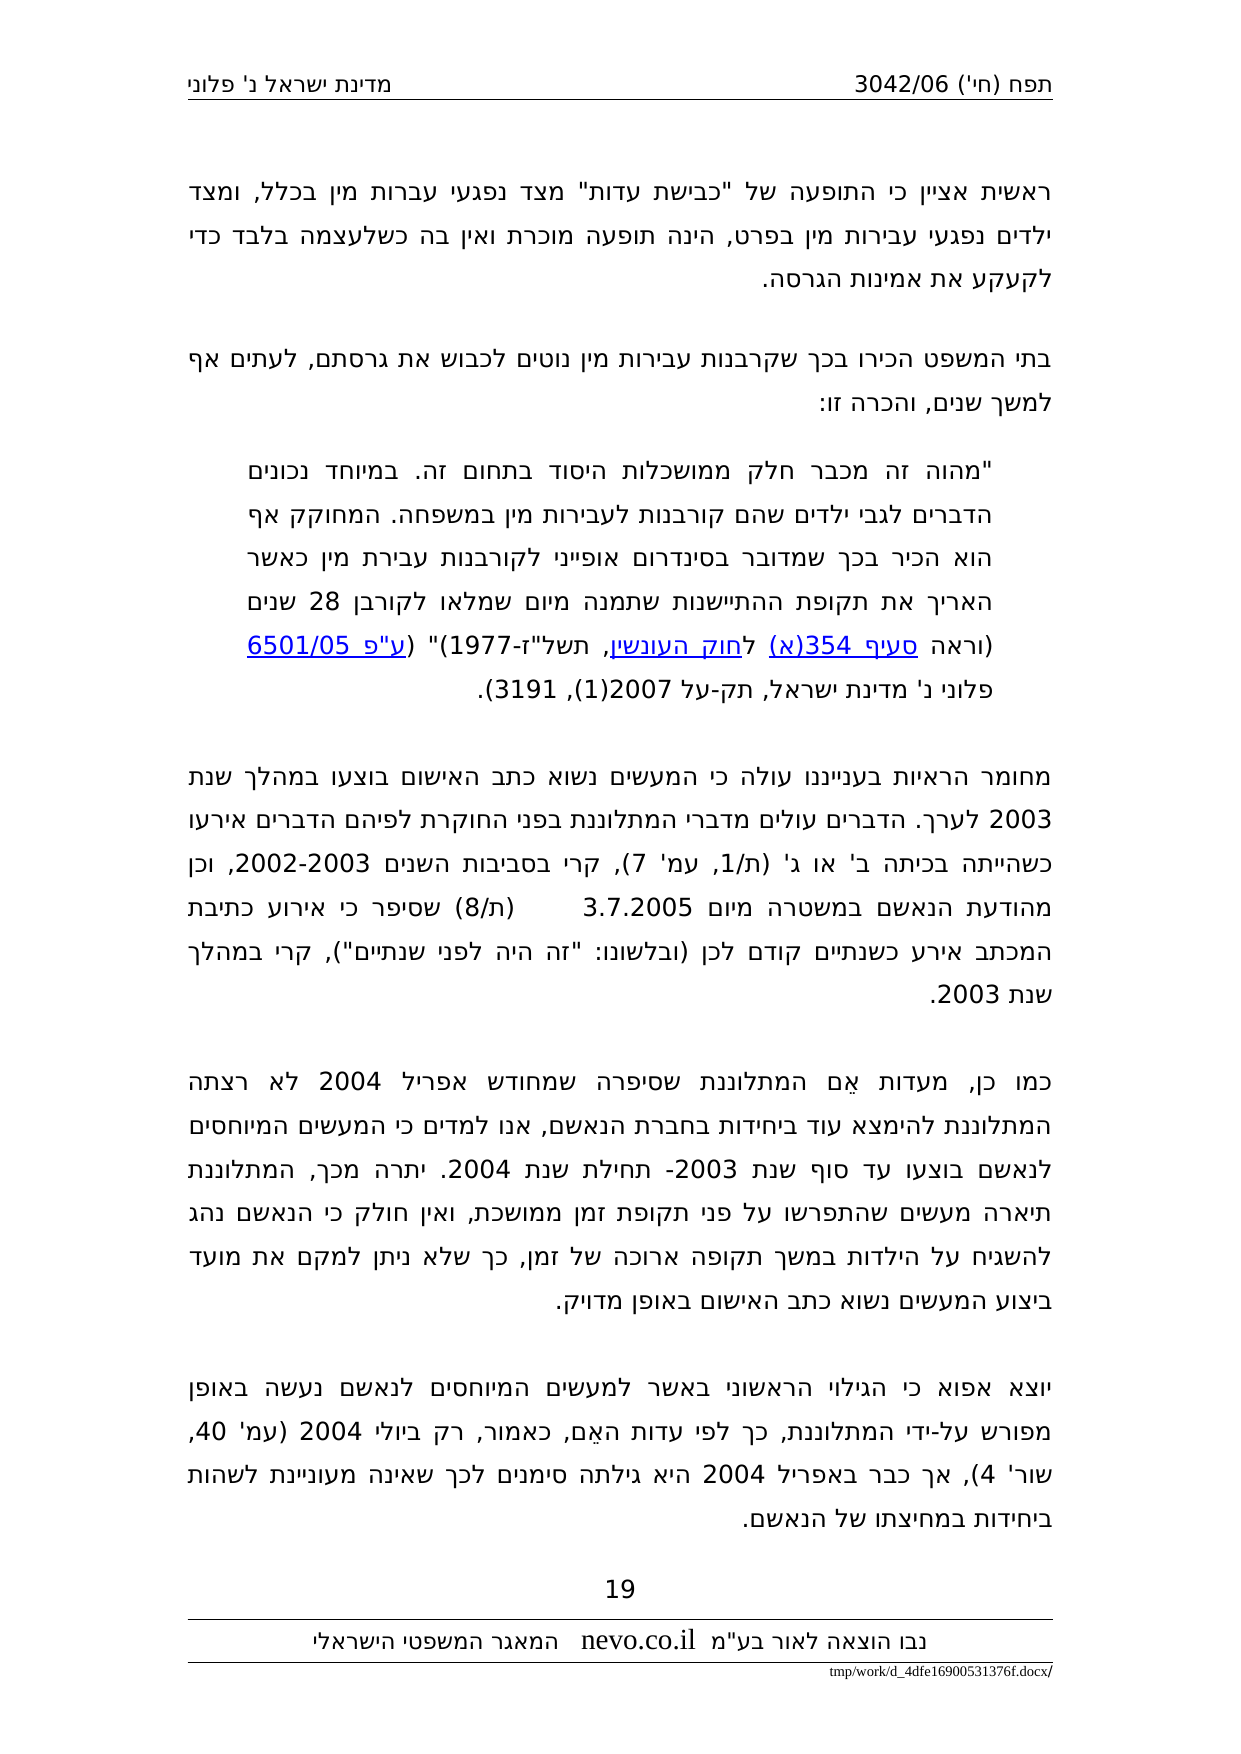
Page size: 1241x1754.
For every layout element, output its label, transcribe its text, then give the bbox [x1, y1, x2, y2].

text בתי המשפט הכירו בכך שקרבנות עבירות מין נוטים לכבוש את גרסתם, לעתים אף למשך שנים, והכרה זו: [187, 344, 1053, 417]
text יוצא אפוא כי הגילוי הראשוני באשר למעשים המיוחסים לנאשם נעשה באופן מפורש על-ידי המתלוננת, כך לפי עדות האֵם, כאמור, רק ביולי 2004 (עמ' 40, שור' 4), אך כבר באפריל 2004 היא גילתה סימנים לכך שאינה מעוניינת לשהות ביחידות במחיצתו של הנאשם. [187, 1373, 1053, 1533]
text כמו כן, מעדות אֵם המתלוננת שסיפרה שמחודש אפריל 2004 לא רצתה המתלוננת להימצא עוד ביחידות בחברת הנאשם, אנו למדים כי המעשים המיוחסים לנאשם בוצעו עד סוף שנת 2003- תחילת שנת 2004. יתרה מכך, המתלוננת תיארה מעשים שהתפרשו על פני תקופת זמן ממושכת, ואין חולק כי הנאשם נהג להשגיח על הילדות במשך תקופה ארוכה של זמן, כך שלא ניתן למקם את מועד ביצוע המעשים נשוא כתב האישום באופן מדויק. [187, 1067, 1053, 1315]
text ראשית אציין כי התופעה של "כבישת עדות" מצד נפגעי עברות מין בכלל, ומצד ילדים נפגעי עבירות מין בפרט, הינה תופעה מוכרת ואין בה כשלעצמה בלבד כדי לקעקע את אמינות הגרסה. [187, 177, 1053, 294]
text "מהוה זה מכבר חלק ממושכלות היסוד בתחום זה. במיוחד נכונים הדברים לגבי ילדים שהם קורבנות לעבירות מין במשפחה. המחוקק אף הוא הכיר בכך שמדובר בסינדרום אופייני לקורבנות עבירת מין כאשר האריך את תקופת ההתיישנות שתמנה מיום שמלאו לקורבן 28 שנים (וראה סעיף 354(א) לחוק העונשין, תשל"ז-1977)" (ע"פ 6501/05 פלוני נ' מדינת ישראל, תק-על 2007(1), 3191). [247, 456, 994, 704]
text מחומר הראיות בענייננו עולה כי המעשים נשוא כתב האישום בוצעו במהלך שנת 2003 לערך. הדברים עולים מדברי המתלוננת בפני החוקרת לפיהם הדברים אירעו כשהייתה בכיתה ב' או ג' (ת/1, עמ' 7), קרי בסביבות השנים 2002-2003, וכן מהודעת הנאשם במשטרה מיום 3.7.2005 (ת/8) שסיפר כי אירוע כתיבת המכתב אירע כשנתיים קודם לכן (ובלשונו: "זה היה לפני שנתיים"), קרי במהלך שנת 2003. [187, 762, 1053, 1009]
